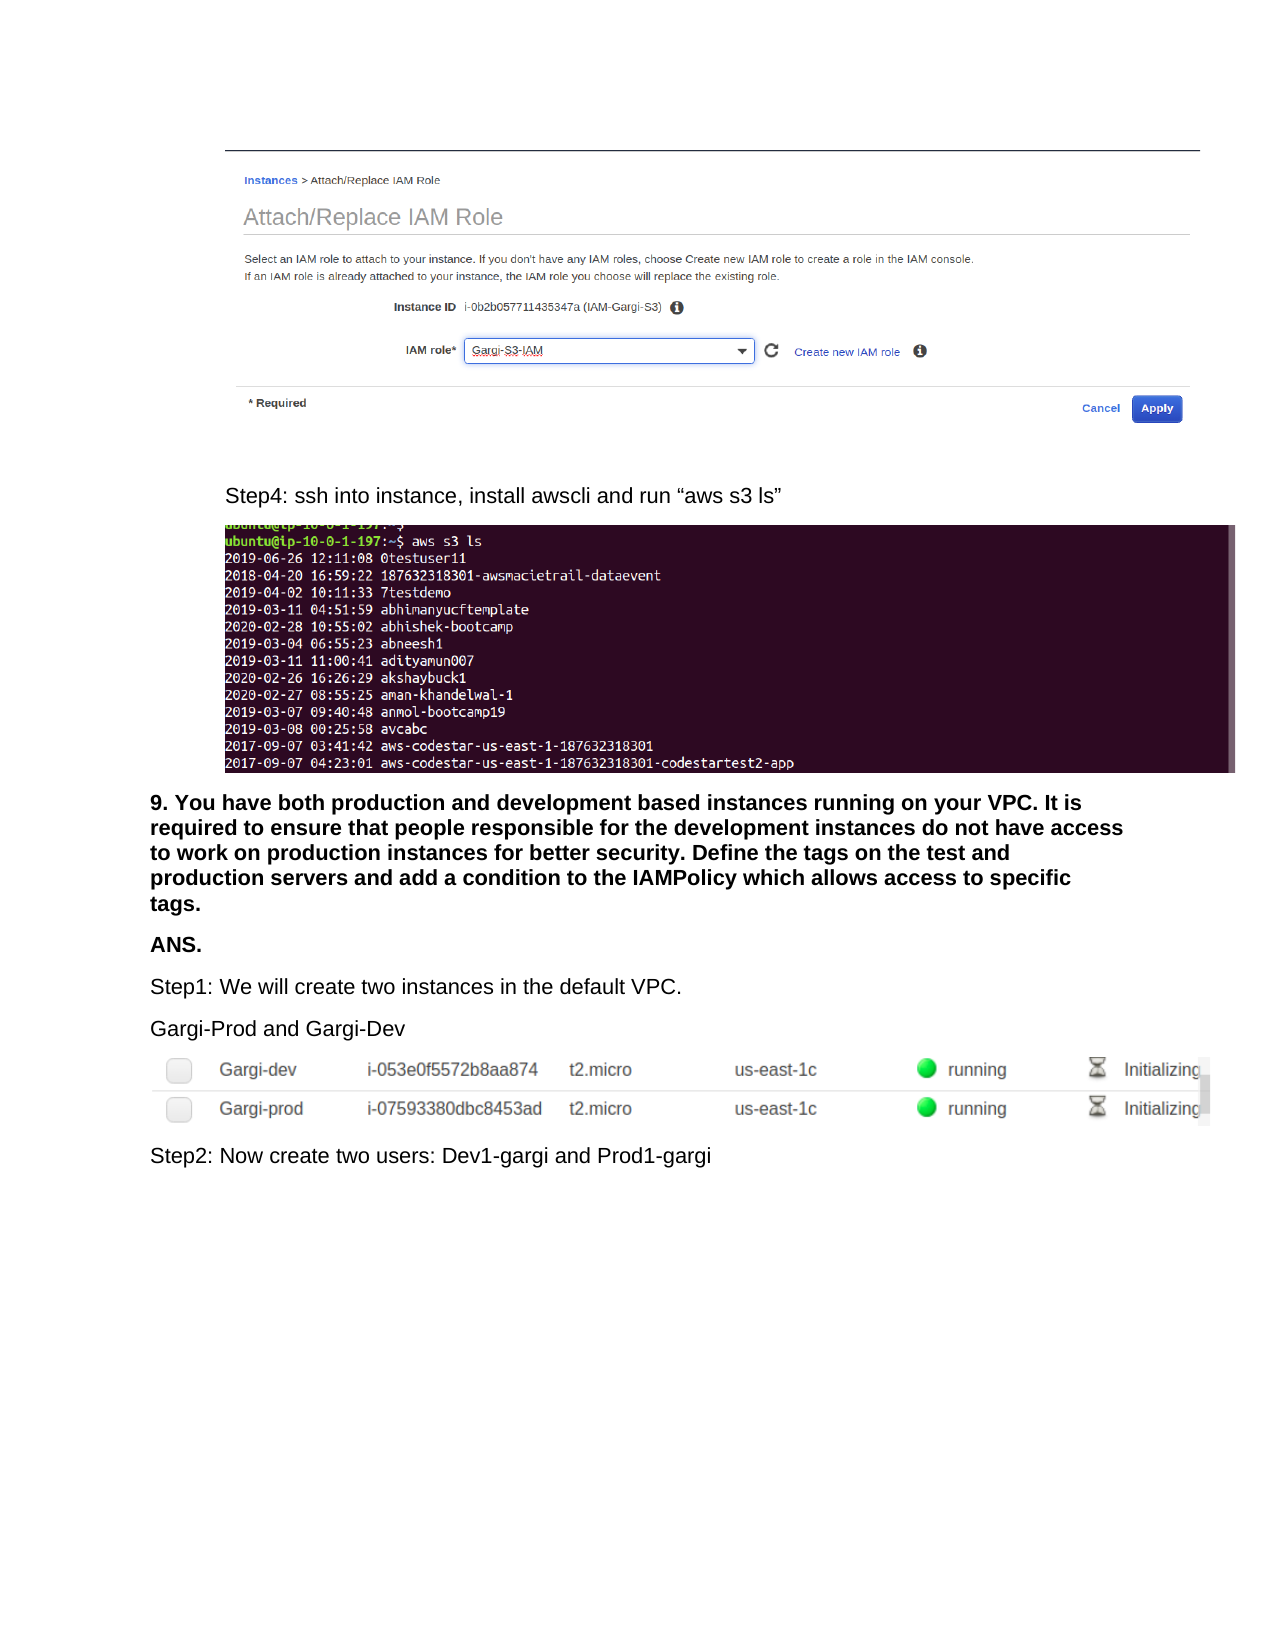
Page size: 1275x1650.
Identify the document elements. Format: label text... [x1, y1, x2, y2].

text Gargi-Prod and Gargi-Dev [150, 1016, 1125, 1041]
text Step4: ssh into instance, install awscli and run “aws s3 ls” [225, 483, 1125, 508]
text ANS. [150, 932, 1125, 957]
text Step2: Now create two users: Dev1-gargi and Prod1-gargi [150, 1143, 1125, 1168]
picture [225, 525, 1235, 773]
text Step1: We will create two instances in the default VPC. [150, 974, 1125, 999]
picture [150, 1057, 1211, 1126]
text 9. You have both production and development based instances running on your VPC. It is required to ensure that people responsible for the development instances do not have access to work on production instances for better security. Define the tags on the test and production servers and add a condition to the IAMPolicy which allows access to specific tags. [150, 789, 1125, 916]
picture [225, 150, 1200, 467]
